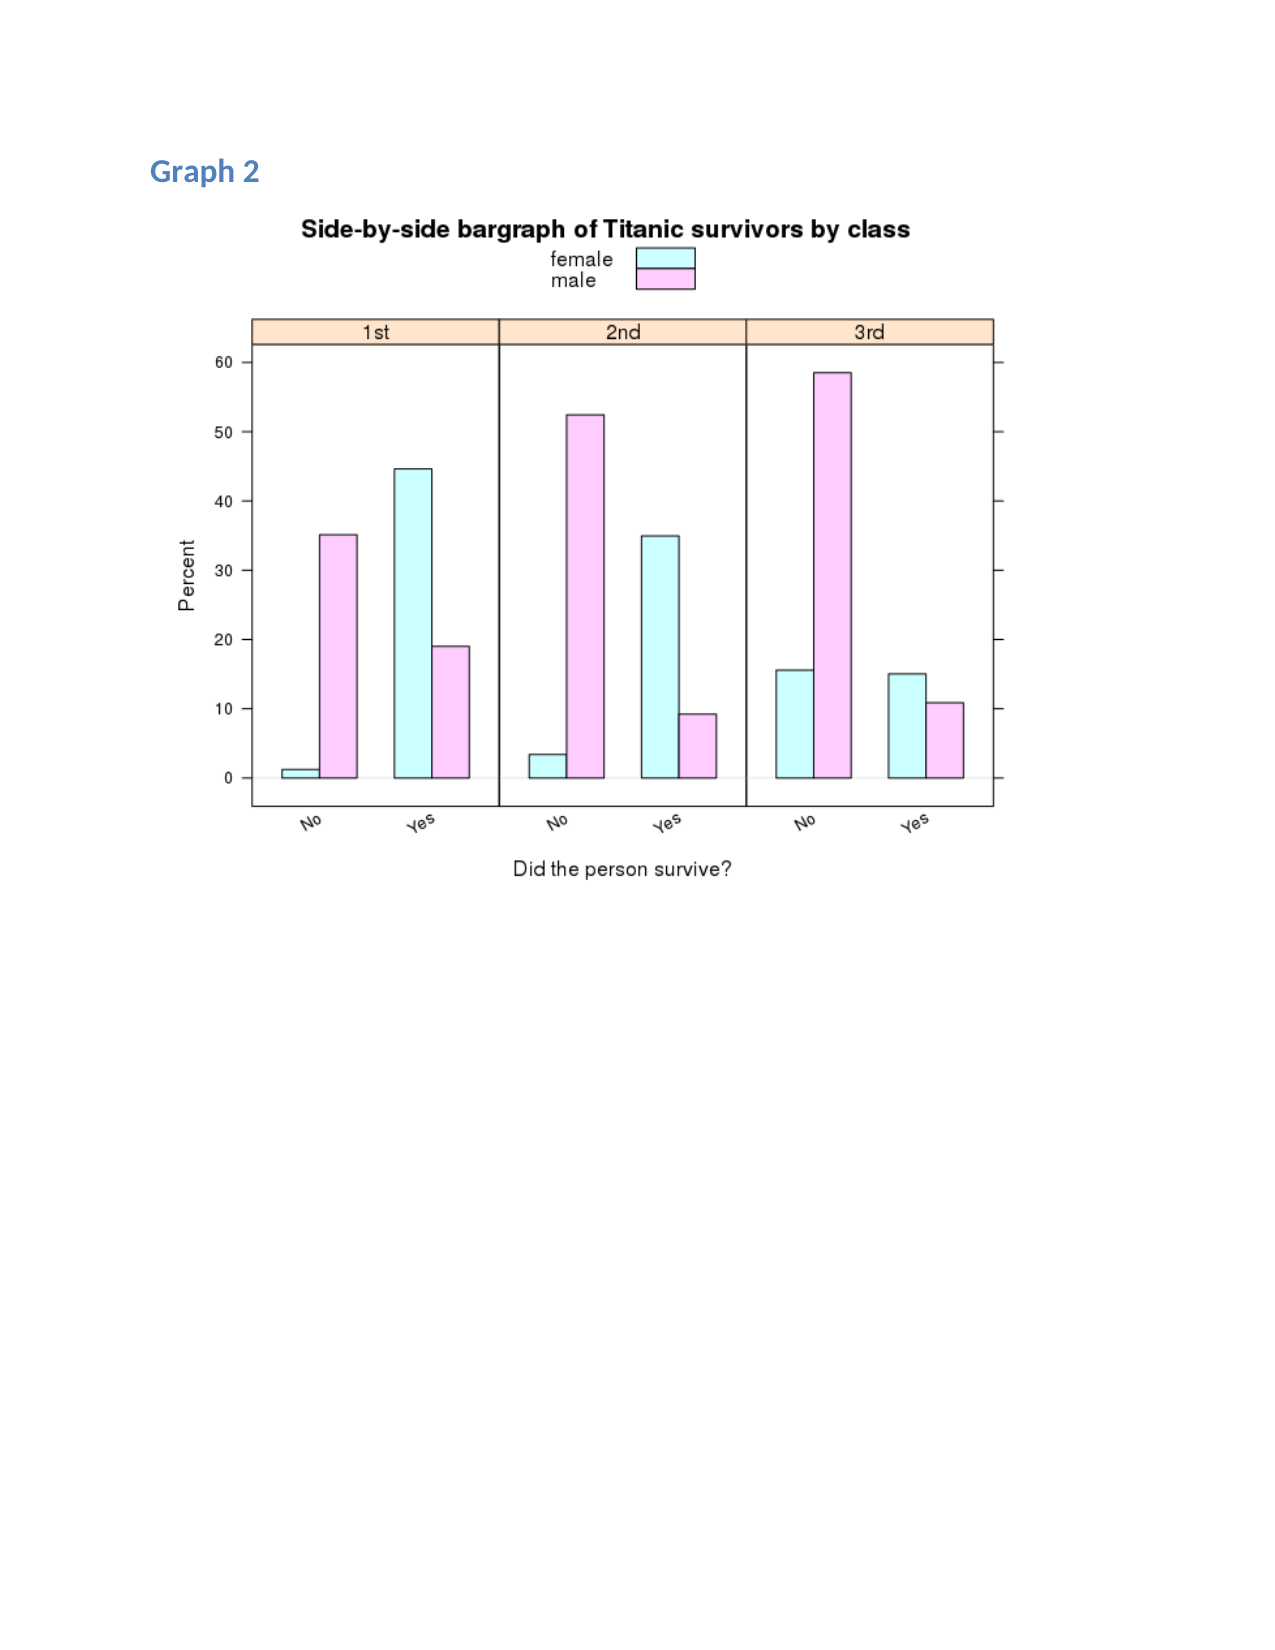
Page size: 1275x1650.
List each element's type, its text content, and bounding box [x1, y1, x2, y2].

subtitle Graph 2 [150, 150, 1125, 191]
picture [168, 209, 1044, 897]
